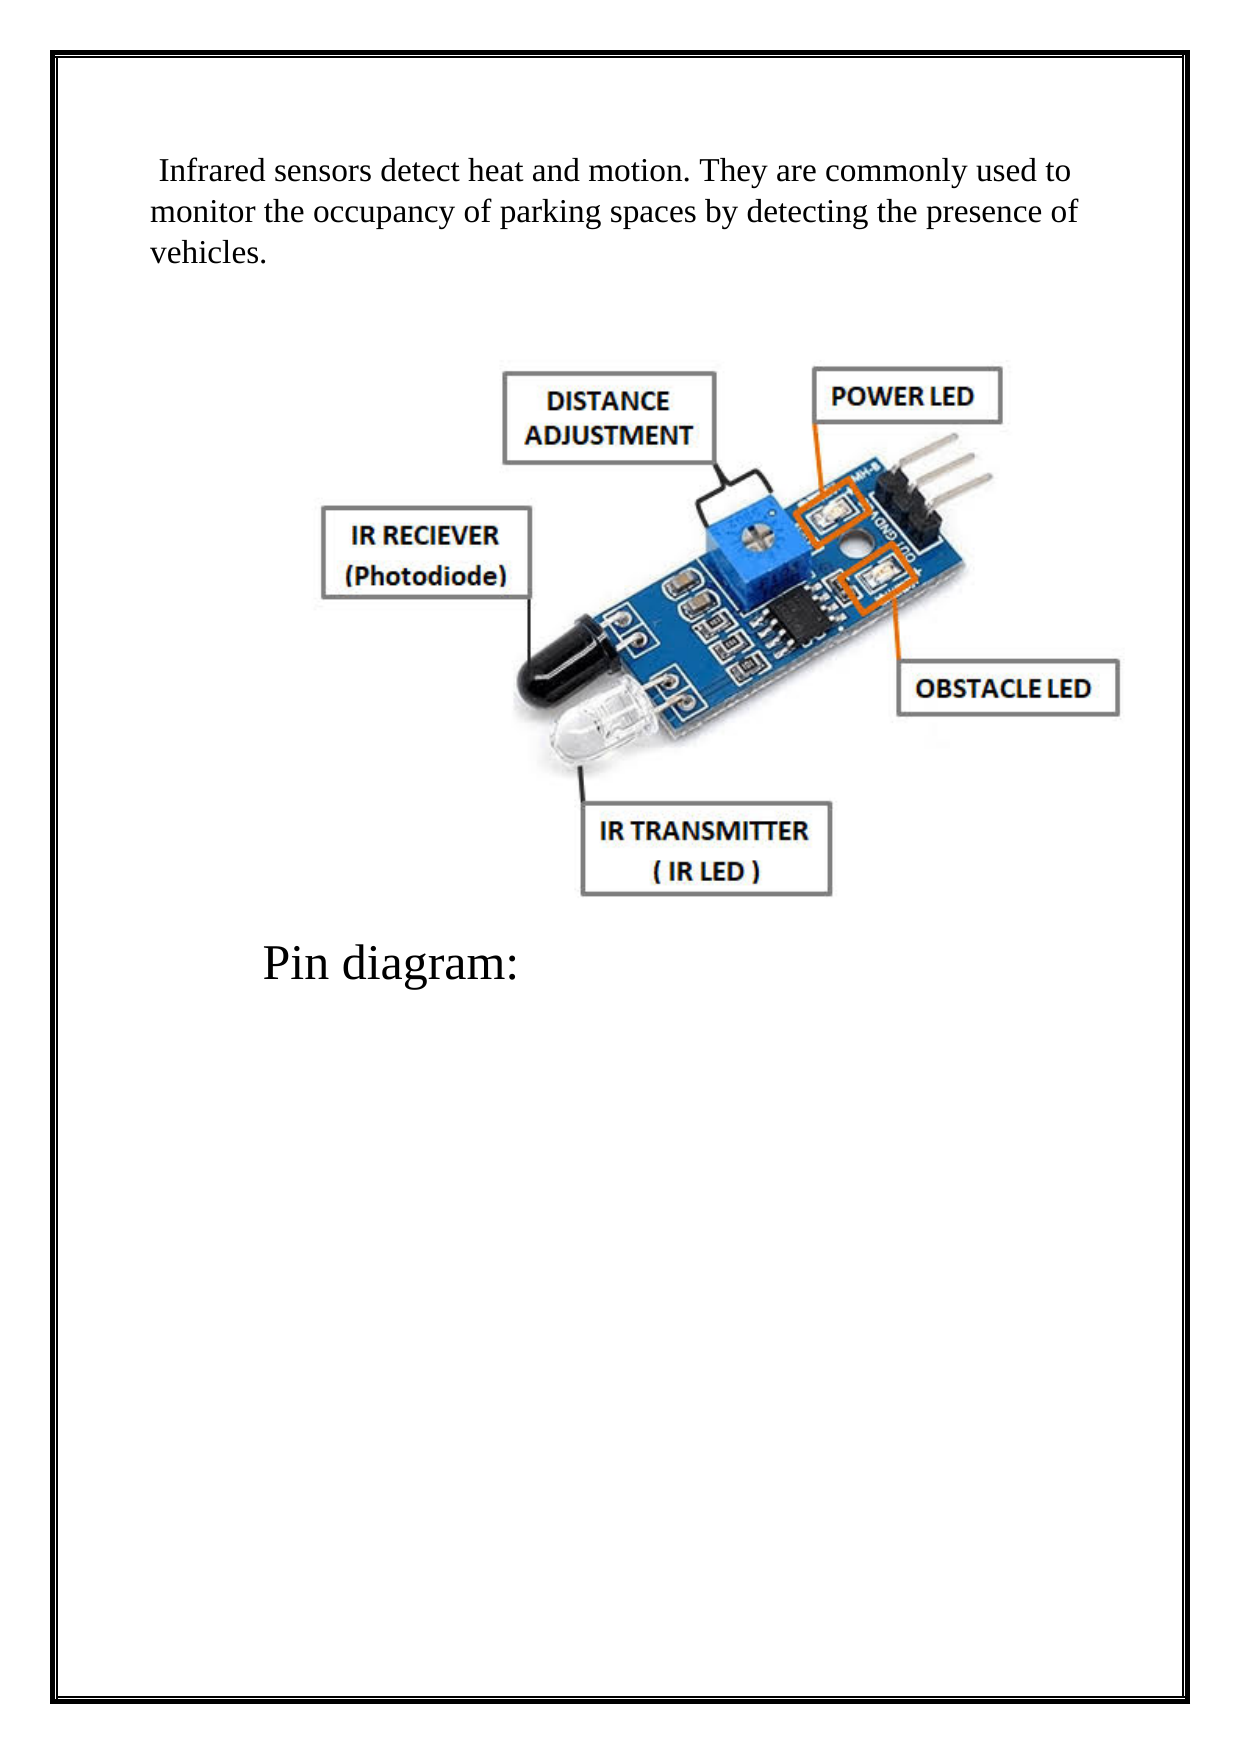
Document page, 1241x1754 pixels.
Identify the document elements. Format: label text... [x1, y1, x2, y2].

picture [262, 348, 1182, 931]
text Infrared sensors detect heat and motion. They are commonly used to monitor the occupancy of parking spaces by detecting the presence of vehicles. [150, 150, 1090, 271]
list Pin diagram: [262, 933, 1090, 990]
